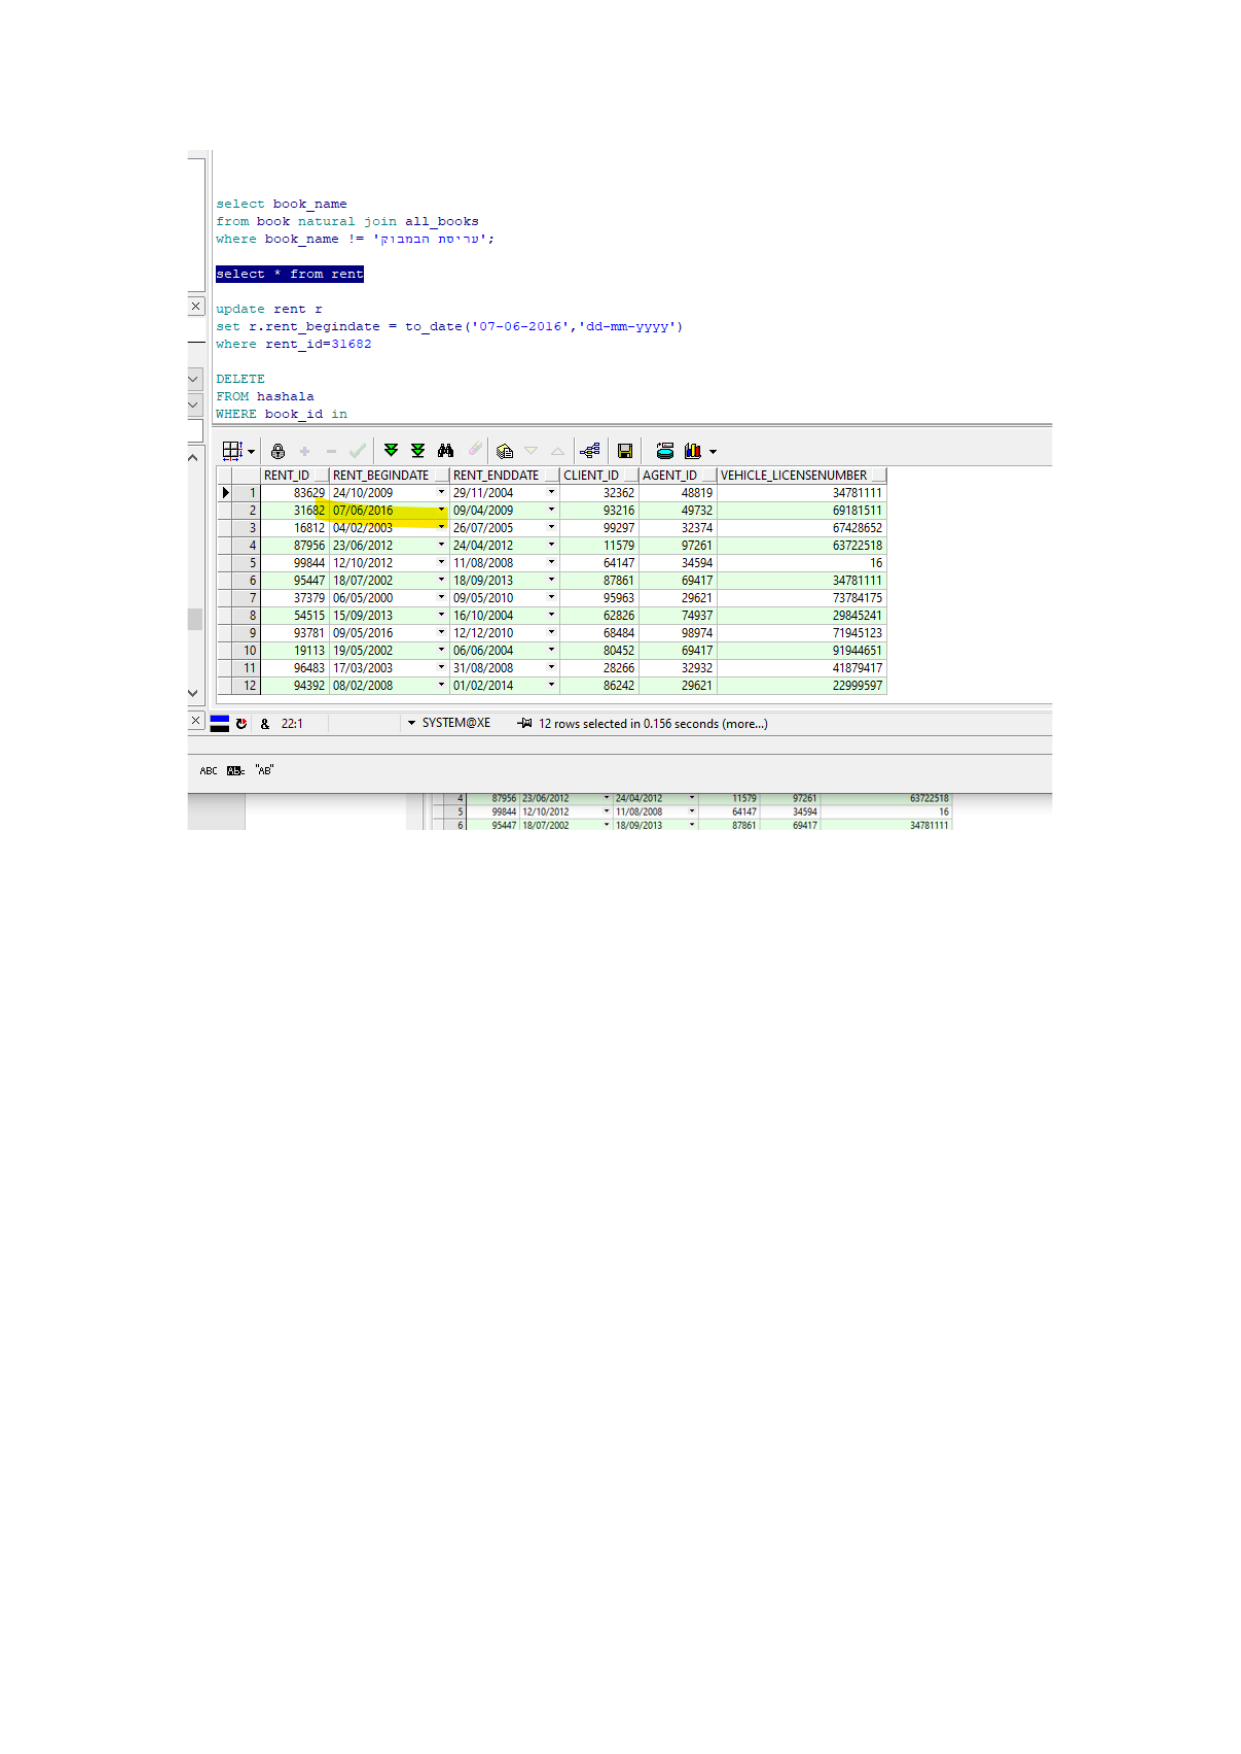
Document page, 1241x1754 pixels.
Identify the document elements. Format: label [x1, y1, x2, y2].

picture [187, 150, 1053, 830]
